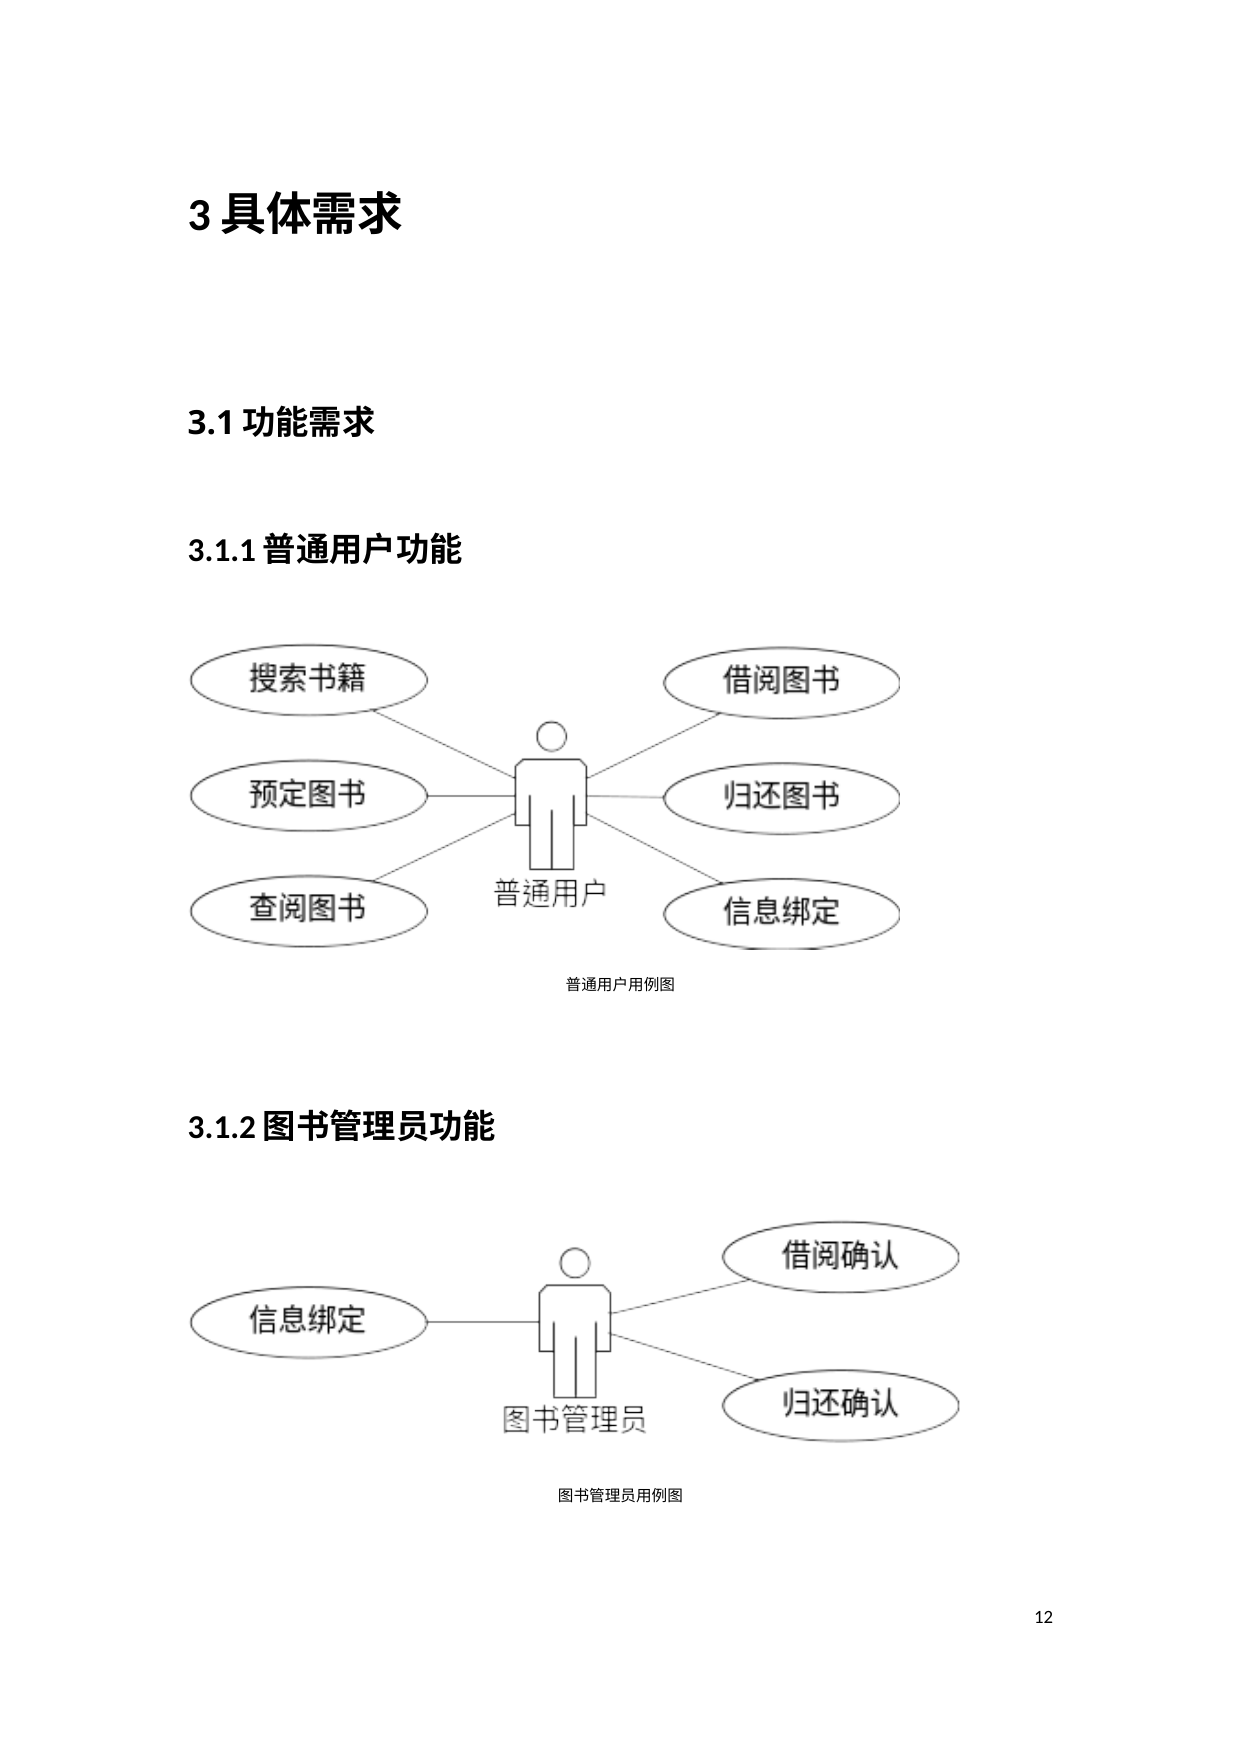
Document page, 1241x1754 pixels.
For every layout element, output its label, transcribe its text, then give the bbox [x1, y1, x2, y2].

subtitle 3.1功能需求 [187, 387, 1053, 452]
text 普通用户用例图 [187, 967, 1053, 999]
subtitle 3.1.2图书管理员功能 [187, 1092, 1053, 1157]
subtitle 3具体需求 [187, 162, 1053, 259]
subtitle 3.1.1普通用户功能 [187, 515, 1053, 580]
text 图书管理员用例图 [187, 1479, 1053, 1511]
